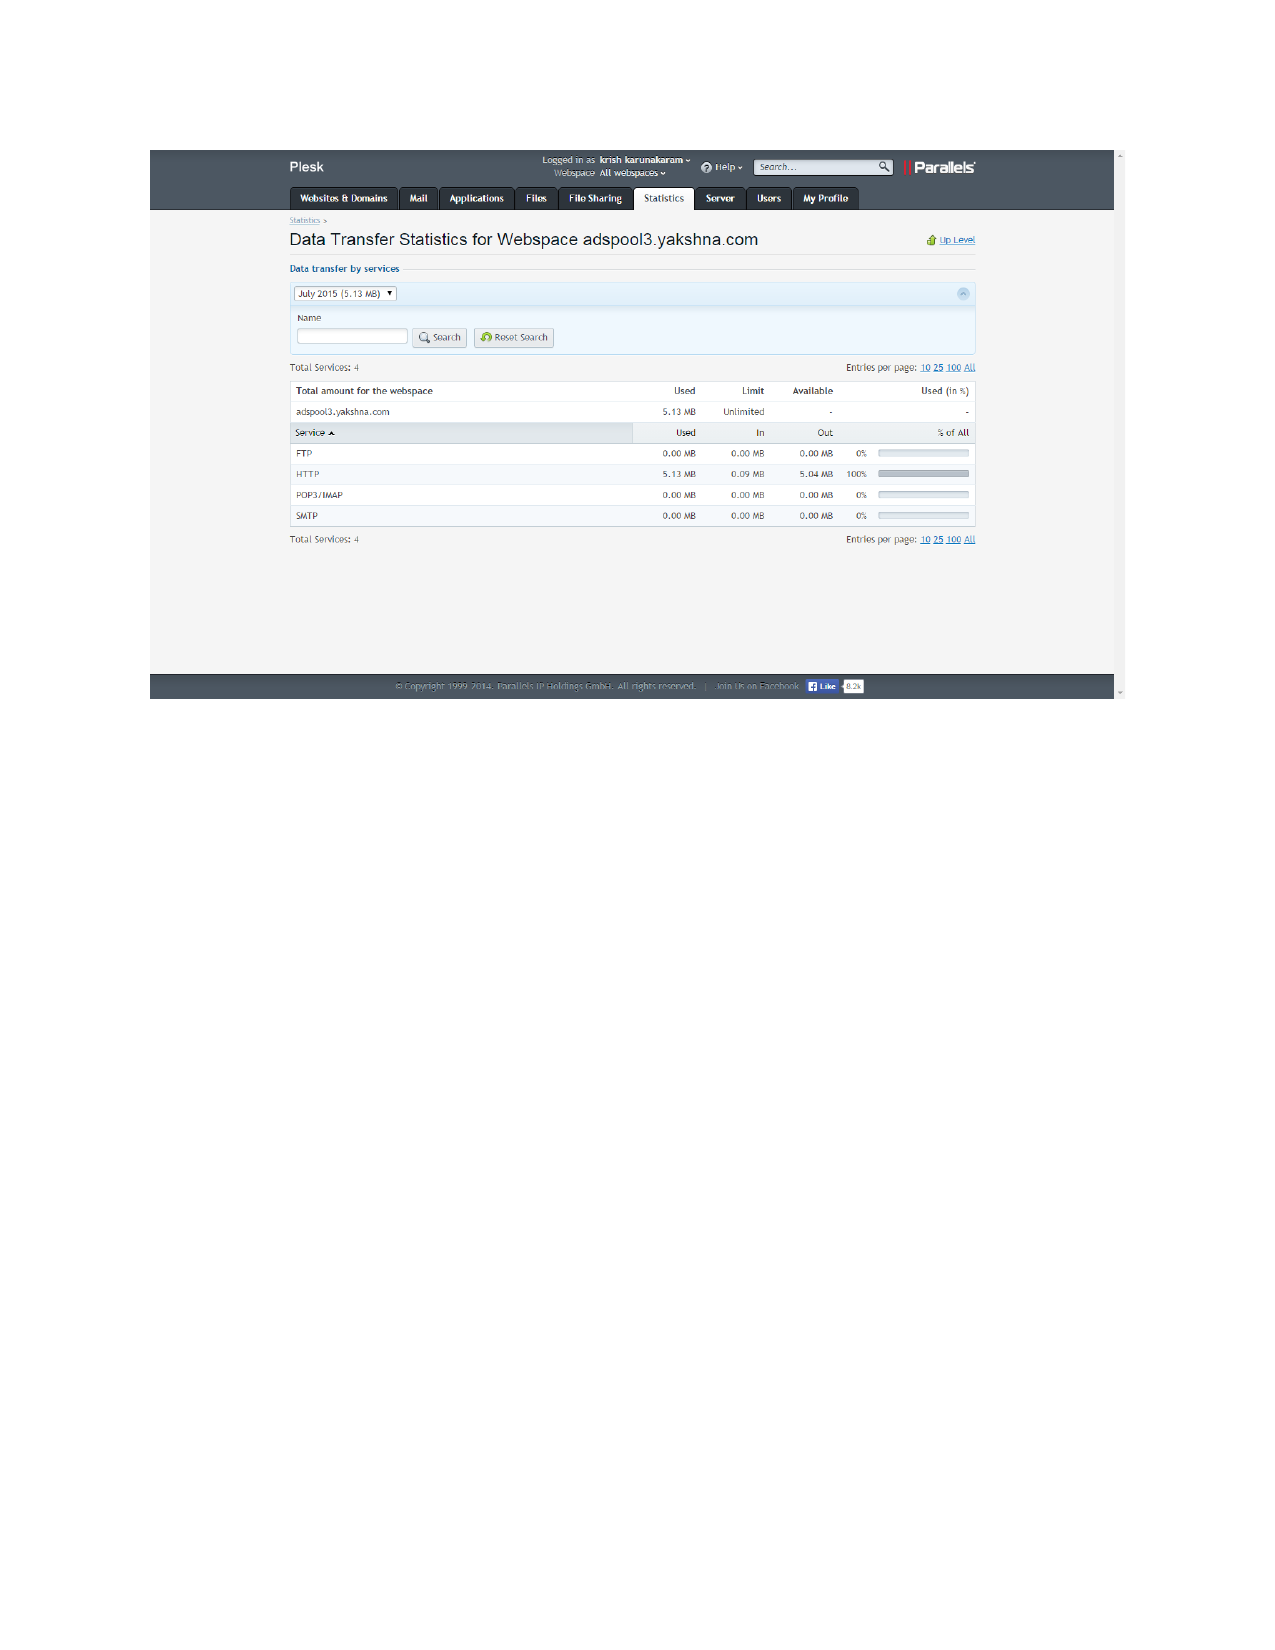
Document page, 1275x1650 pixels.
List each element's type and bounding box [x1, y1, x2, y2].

picture [150, 150, 1125, 699]
